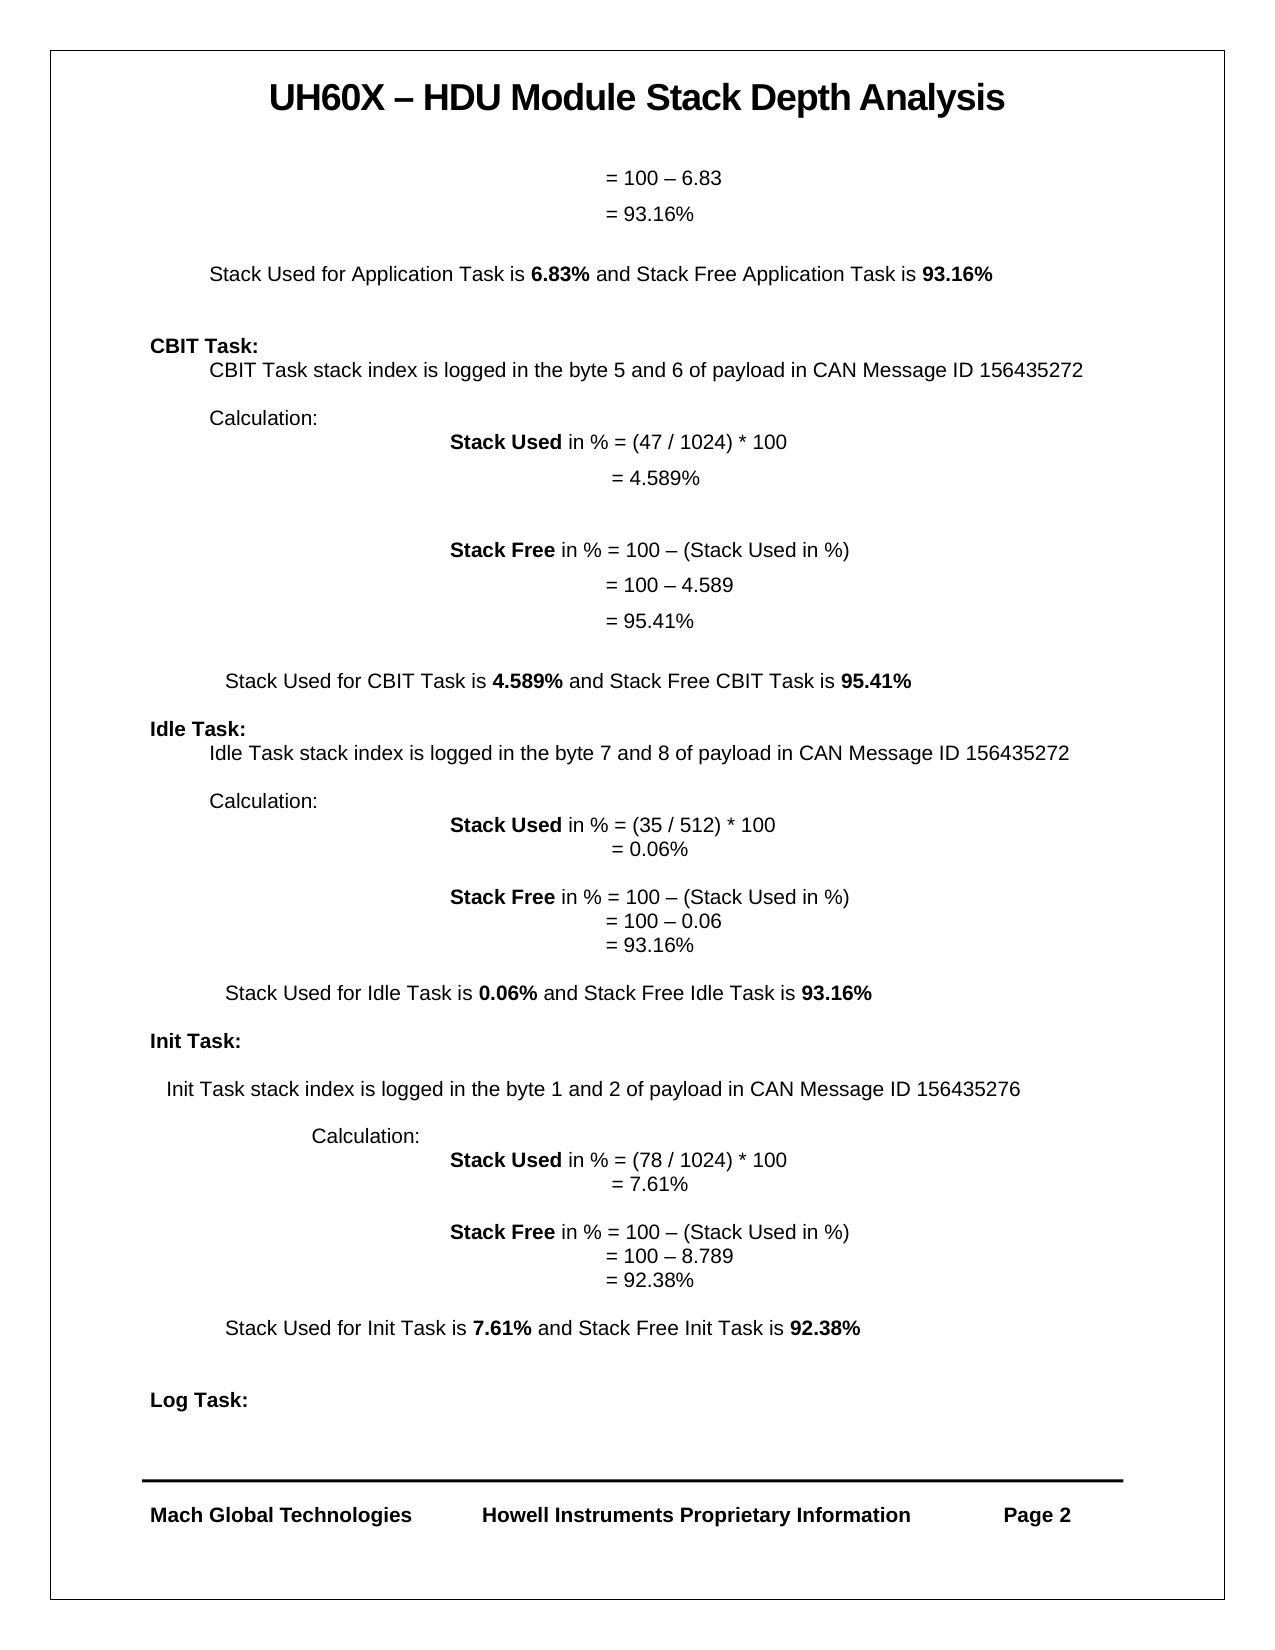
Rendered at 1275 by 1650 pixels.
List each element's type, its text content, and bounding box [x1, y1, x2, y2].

text Stack Used in % = (47 / 1024) * 100 [450, 429, 1125, 453]
text = 100 – 0.06 [450, 909, 1125, 933]
text Stack Used for Application Task is 6.83% and Stack Free Application Task is 93.16% [150, 262, 1125, 286]
text Stack Free in % = 100 – (Stack Used in %) [450, 885, 1125, 909]
text CBIT Task: [150, 334, 1125, 358]
text Stack Used for CBIT Task is 4.589% and Stack Free CBIT Task is 95.41% [150, 669, 1125, 693]
text Idle Task: [150, 717, 1125, 741]
text = 92.38% [450, 1268, 1125, 1292]
text = 100 – 4.589 [450, 573, 1125, 597]
text = 95.41% [450, 609, 1125, 633]
text Stack Free in % = 100 – (Stack Used in %) [450, 537, 1125, 561]
text Idle Task stack index is logged in the byte 7 and 8 of payload in CAN Message ID 156435272 [150, 741, 1125, 765]
text = 4.589% [450, 466, 1125, 489]
text Stack Used in % = (78 / 1024) * 100 [450, 1148, 1125, 1172]
list Stack Used for Init Task is 7.61% and Stack Free Init Task is 92.38% [150, 1316, 1125, 1340]
text CBIT Task stack index is logged in the byte 5 and 6 of payload in CAN Message ID 156435272 [150, 358, 1125, 382]
text = 100 – 8.789 [450, 1244, 1125, 1268]
text Log Task: [150, 1388, 1125, 1412]
text Calculation: [150, 406, 1125, 429]
text = 7.61% [450, 1172, 1125, 1196]
text = 93.16% [450, 202, 1125, 226]
text = 0.06% [450, 837, 1125, 861]
text Calculation: [150, 789, 1125, 813]
text Calculation: [150, 1124, 1125, 1148]
text = 93.16% [450, 933, 1125, 957]
text = 100 – 6.83 [450, 166, 1125, 190]
text Stack Free in % = 100 – (Stack Used in %) [450, 1220, 1125, 1244]
text Init Task: [150, 1028, 1125, 1052]
text Init Task stack index is logged in the byte 1 and 2 of payload in CAN Message ID 156435276 [150, 1076, 1125, 1100]
text Stack Used in % = (35 / 512) * 100 [450, 813, 1125, 837]
text Stack Used for Idle Task is 0.06% and Stack Free Idle Task is 93.16% [150, 981, 1125, 1004]
